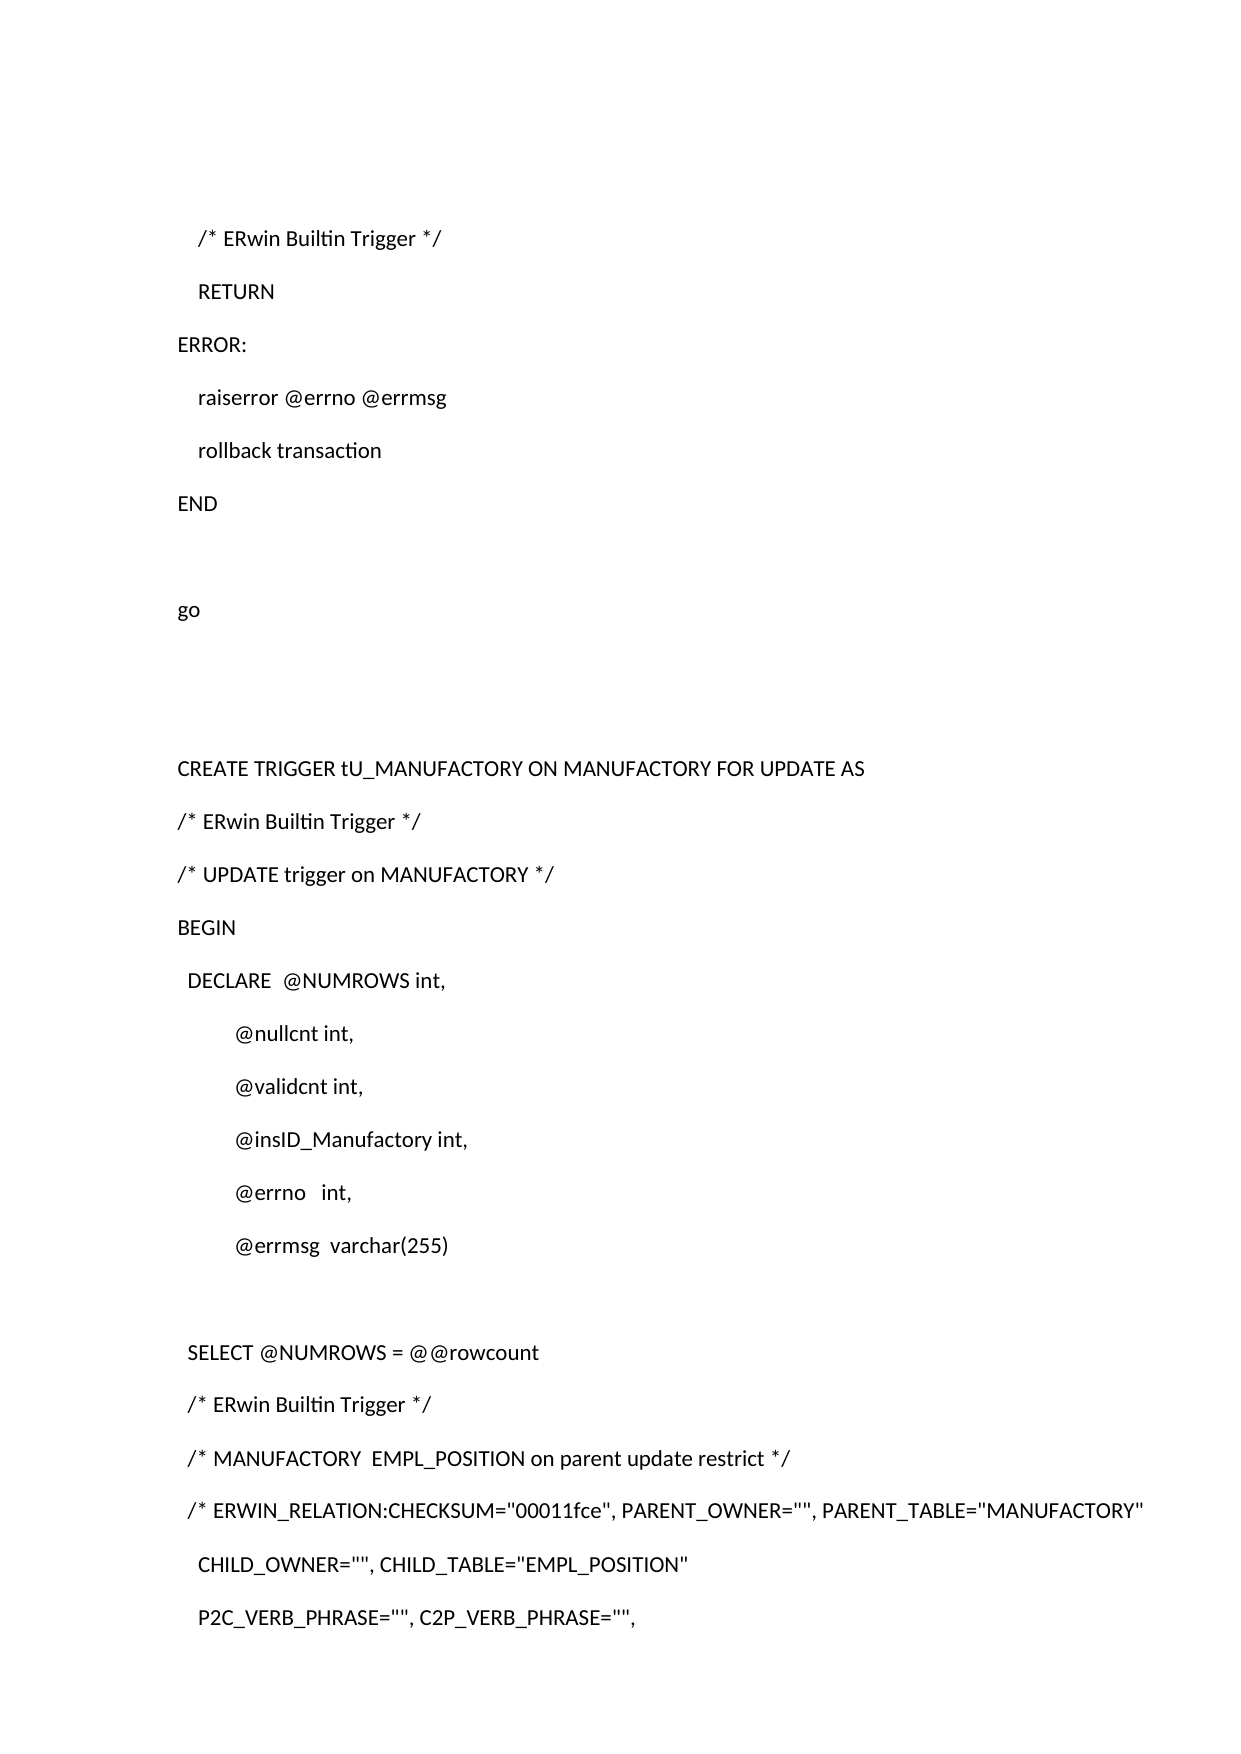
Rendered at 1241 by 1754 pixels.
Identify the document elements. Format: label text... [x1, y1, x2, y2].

text @errno int, [177, 1178, 1152, 1207]
text DECLARE @NUMROWS int, [177, 966, 1152, 994]
text RETURN [177, 277, 1152, 305]
text SELECT @NUMROWS = @@rowcount [177, 1338, 1152, 1366]
text go [177, 595, 1152, 623]
text /* ERwin Builtin Trigger */ [177, 224, 1152, 252]
text ERROR: [177, 330, 1152, 358]
text P2C_VERB_PHRASE="", C2P_VERB_PHRASE="", [177, 1603, 1152, 1631]
text CHILD_OWNER="", CHILD_TABLE="EMPL_POSITION" [177, 1550, 1152, 1578]
text @nullcnt int, [177, 1019, 1152, 1047]
text /* ERwin Builtin Trigger */ [177, 1391, 1152, 1419]
text BEGIN [177, 913, 1152, 941]
text /* MANUFACTORY EMPL_POSITION on parent update restrict */ [177, 1444, 1152, 1472]
text /* UPDATE trigger on MANUFACTORY */ [177, 860, 1152, 888]
text END [177, 489, 1152, 517]
text @validcnt int, [177, 1072, 1152, 1101]
text @insID_Manufactory int, [177, 1126, 1152, 1153]
text @errmsg varchar(255) [177, 1232, 1152, 1259]
text /* ERwin Builtin Trigger */ [177, 807, 1152, 835]
text /* ERWIN_RELATION:CHECKSUM="00011fce", PARENT_OWNER="", PARENT_TABLE="MANUFACTORY" [177, 1497, 1152, 1525]
text raiserror @errno @errmsg [177, 383, 1152, 411]
text rollback transaction [177, 436, 1152, 464]
text CREATE TRIGGER tU_MANUFACTORY ON MANUFACTORY FOR UPDATE AS [177, 754, 1152, 782]
